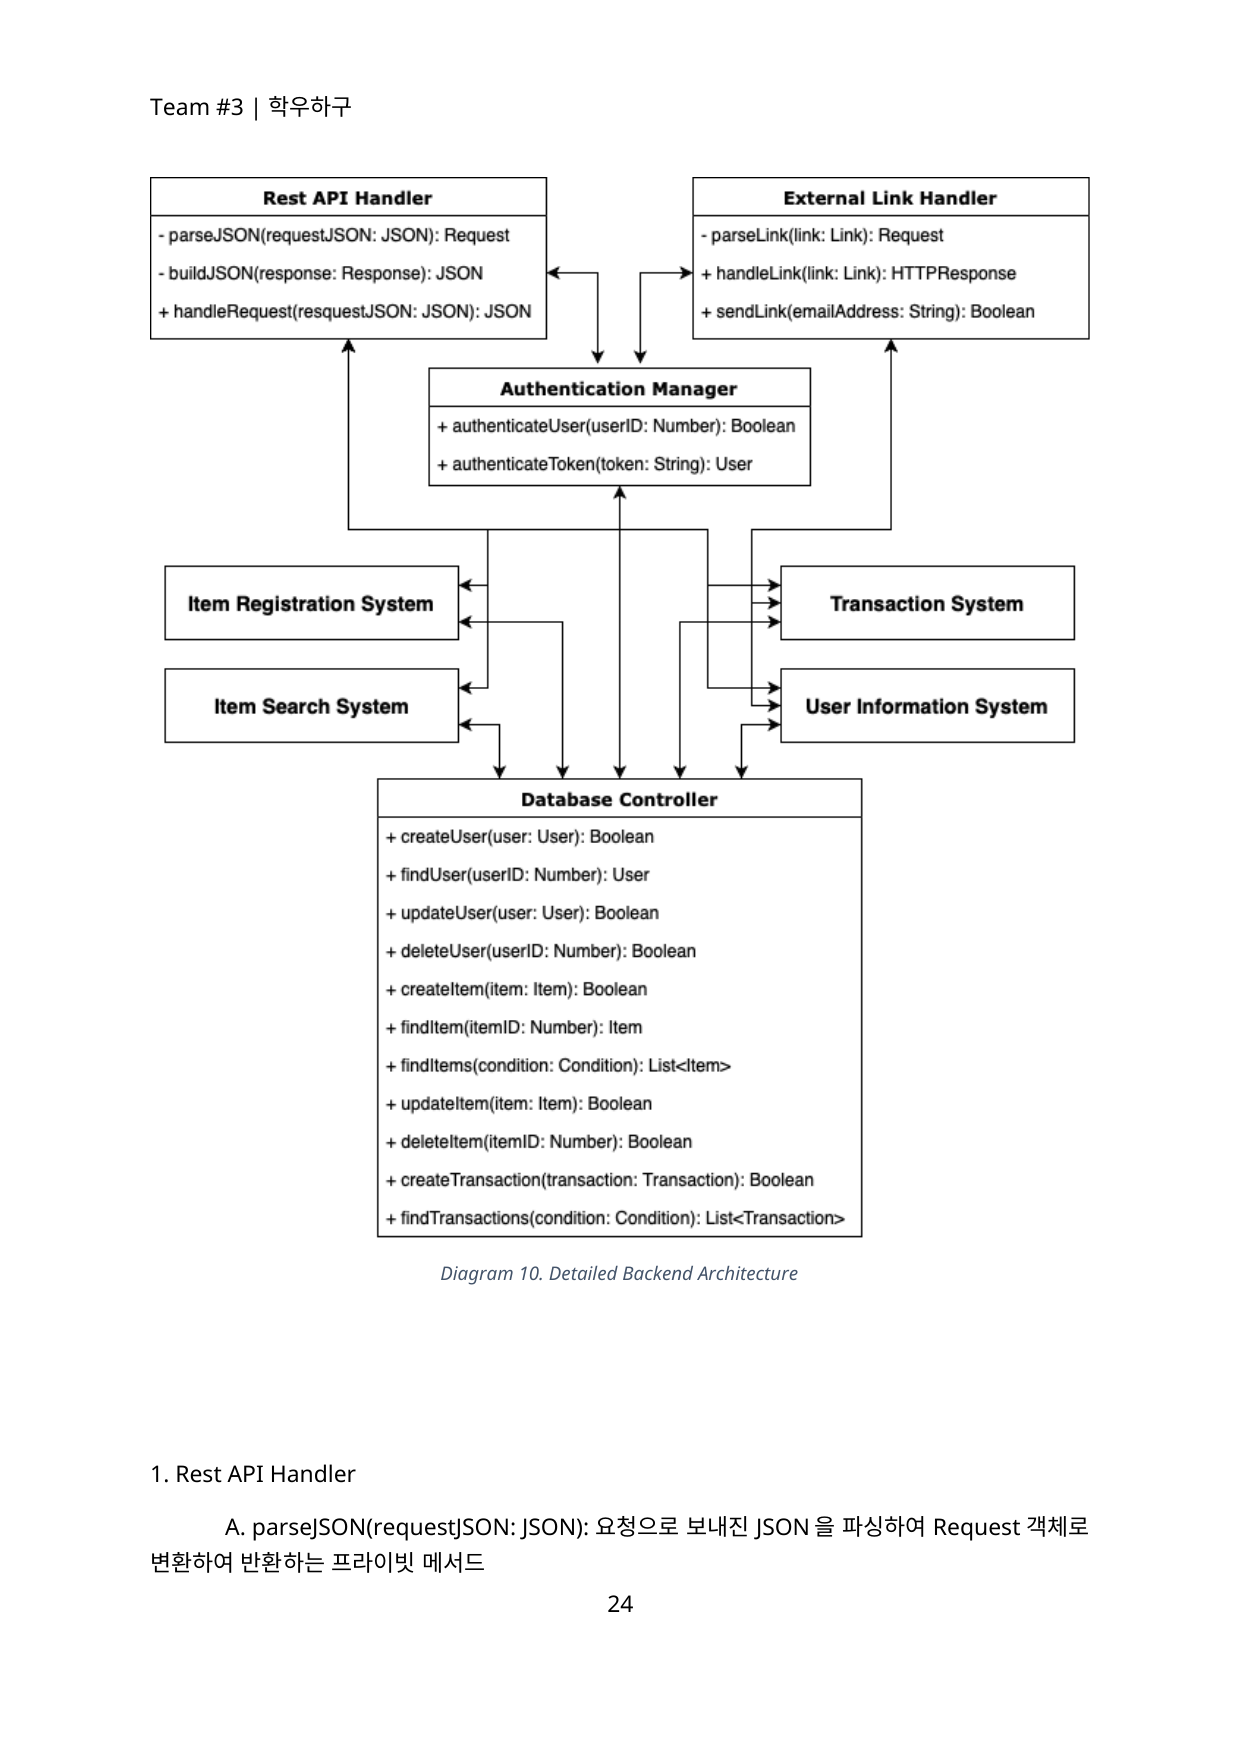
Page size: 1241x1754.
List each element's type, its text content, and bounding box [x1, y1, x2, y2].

text Diagram 10. Detailed Backend Architecture [150, 1261, 1090, 1286]
text 1. Rest API Handler [150, 1458, 1090, 1489]
picture [150, 177, 1090, 1242]
text A. parseJSON(requestJSON: JSON): 요청으로 보내진 JSON을 파싱하여 Request 객체로 변환하여 반환하는 프라이빗 메서드 [150, 1508, 1090, 1578]
